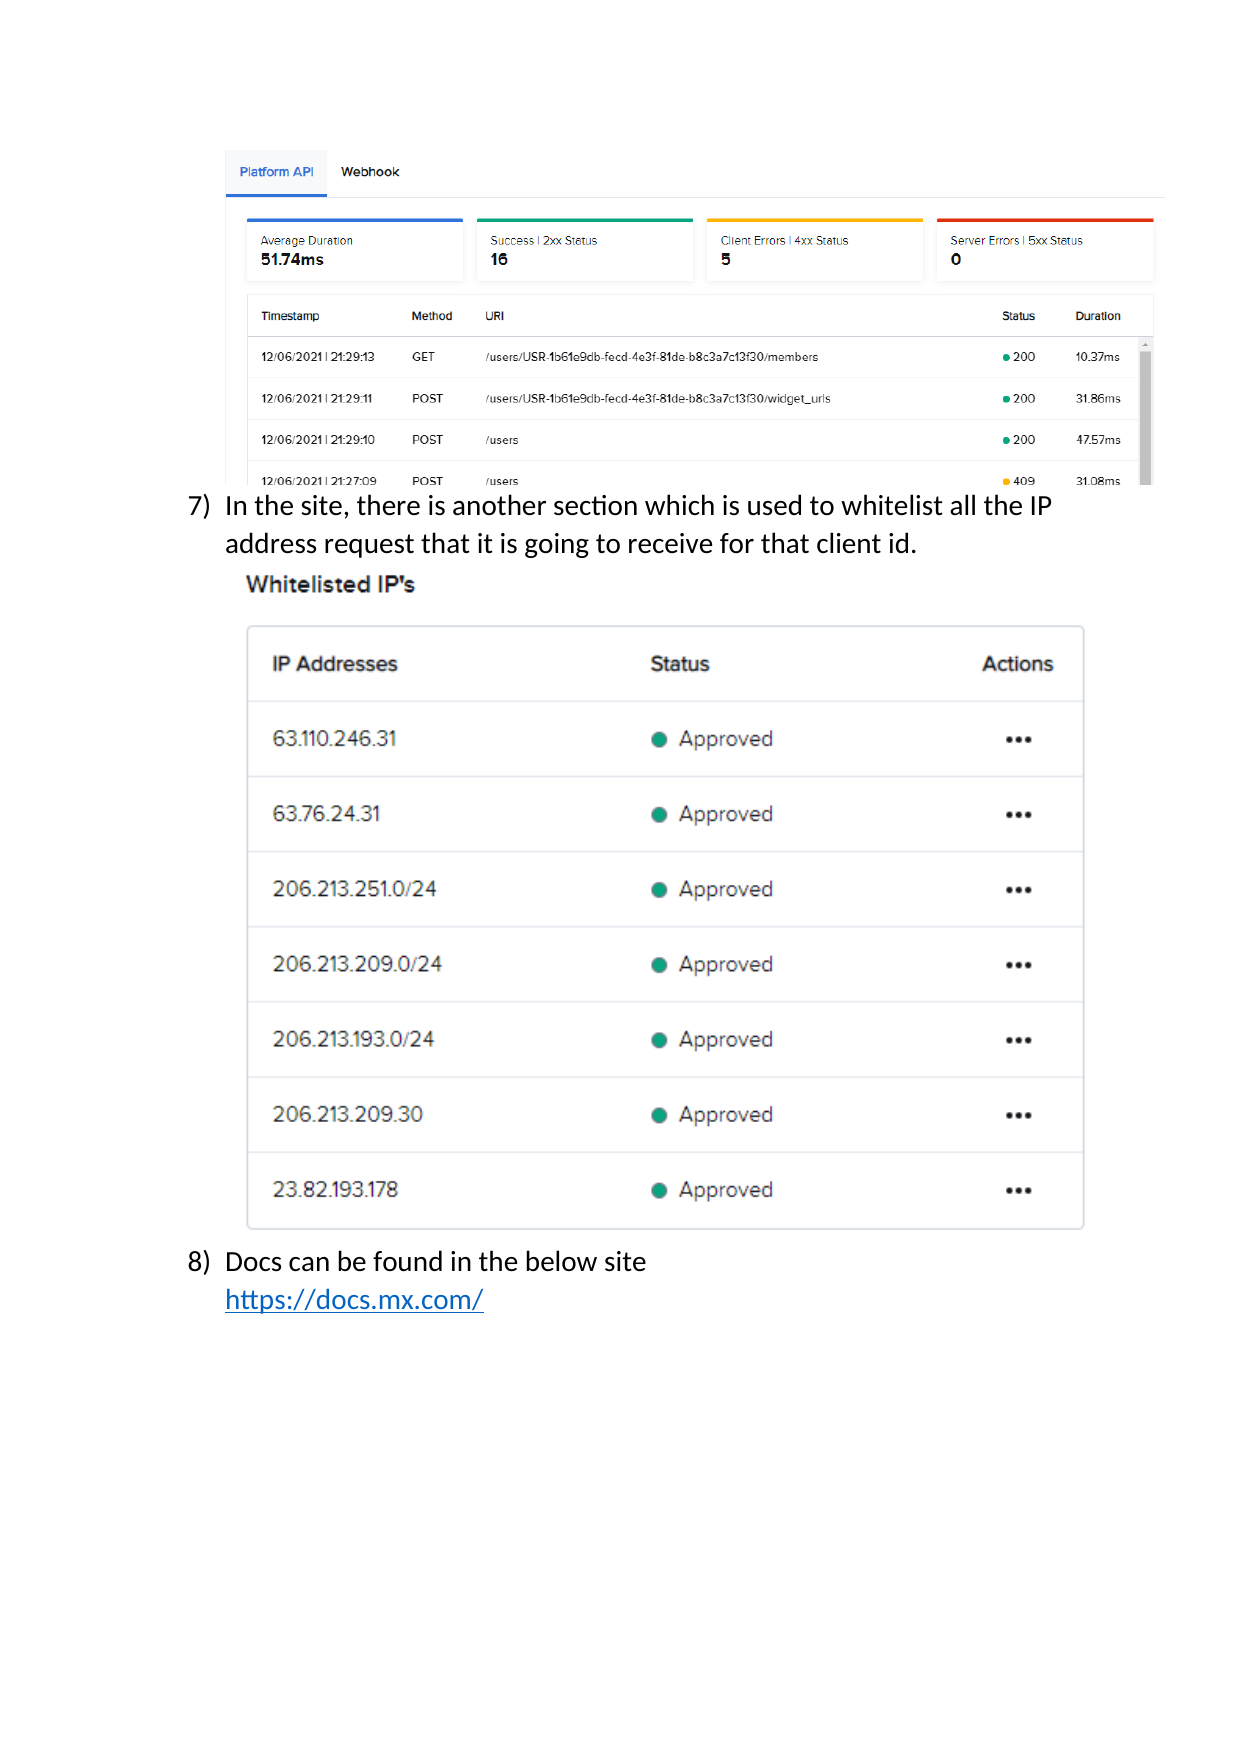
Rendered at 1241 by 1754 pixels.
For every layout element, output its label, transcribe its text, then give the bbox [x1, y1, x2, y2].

list https://docs.mx.com/ [225, 1281, 1090, 1317]
list In the site, there is another section which is used to whitelist all the IP address request that it is going to receive for that client id. [187, 487, 1090, 561]
picture [225, 150, 1166, 485]
list Docs can be found in the below site [187, 1243, 1090, 1278]
picture [225, 563, 1116, 1241]
